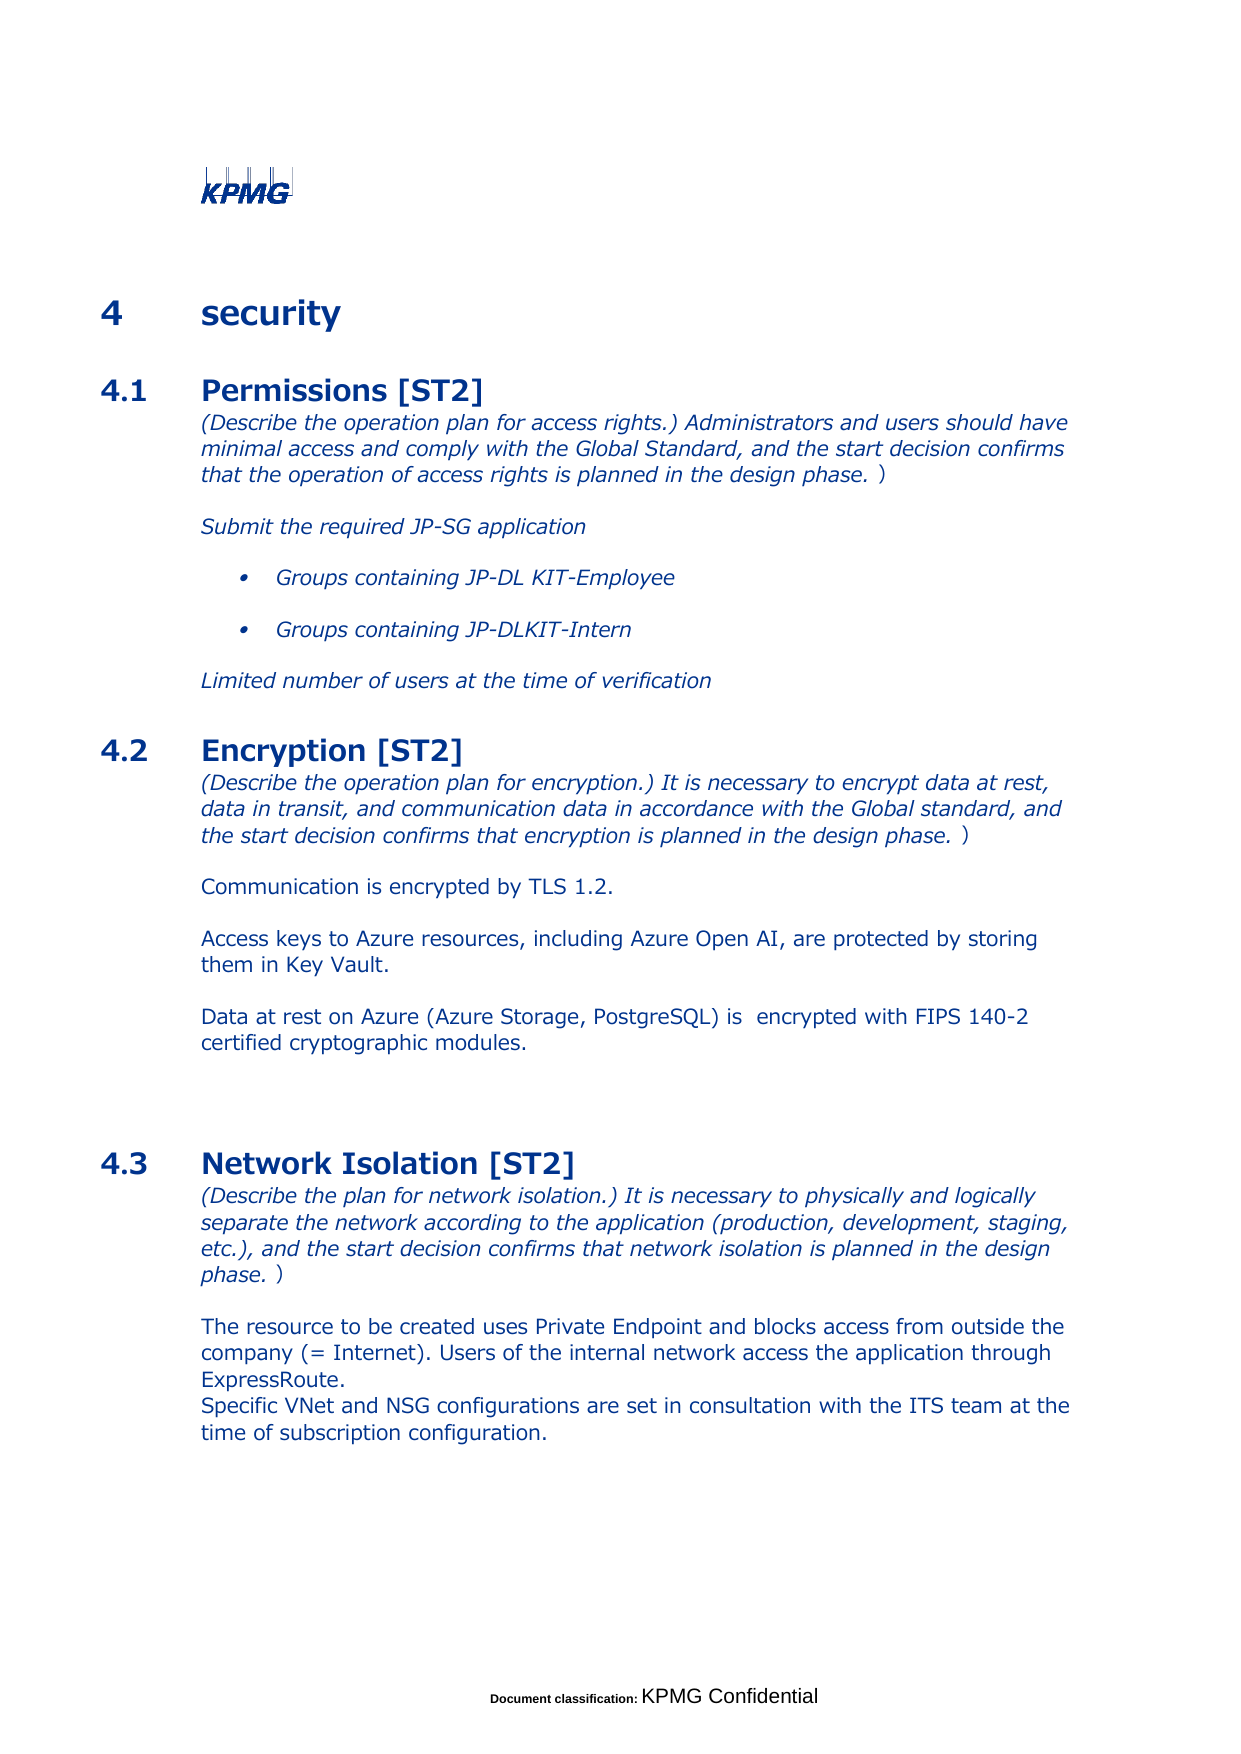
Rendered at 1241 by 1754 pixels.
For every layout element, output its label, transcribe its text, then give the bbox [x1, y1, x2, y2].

subtitle Permissions [ST2] [100, 374, 1087, 408]
list Groups containing JP-DLKIT-Intern [238, 615, 1087, 642]
text Communication is encrypted by TLS 1.2. [201, 873, 1087, 899]
text Submit the required JP-SG application [201, 512, 1087, 539]
text Data at rest on Azure (Azure Storage, PostgreSQL) is encrypted with FIPS 140-2 certified cryptographic modules. [201, 1002, 1087, 1055]
subtitle Network Isolation [ST2] [100, 1148, 1087, 1181]
subtitle Encryption [ST2] [100, 735, 1087, 768]
text (Describe the plan for network isolation.) It is necessary to physically and logically separate the network according to the application (production, development, staging, etc.), and the start decision confirms that network isolation is planned in the design phase. ） [201, 1181, 1087, 1287]
text (Describe the operation plan for encryption.) It is necessary to encrypt data at rest, data in transit, and communication data in accordance with the Global standard, and the start decision confirms that encryption is planned in the design phase. ） [201, 768, 1087, 848]
text Specific VNet and NSG configurations are set in consultation with the ITS team at the time of subscription configuration. [201, 1392, 1087, 1444]
text Access keys to Azure resources, including Azure Open AI, are protected by storing them in Key Vault. [201, 924, 1087, 977]
subtitle security [100, 295, 1087, 333]
text (Describe the operation plan for access rights.) Administrators and users should have minimal access and comply with the Global Standard, and the start decision confirms that the operation of access rights is planned in the design phase. ） [201, 408, 1087, 487]
picture [200, 167, 293, 204]
text The resource to be created uses Private Endpoint and blocks access from outside the company (= Internet). Users of the internal network access the application through ExpressRoute. [201, 1312, 1087, 1392]
text Limited number of users at the time of verification [201, 667, 1087, 693]
list Groups containing JP-DL KIT-Employee [238, 564, 1087, 590]
